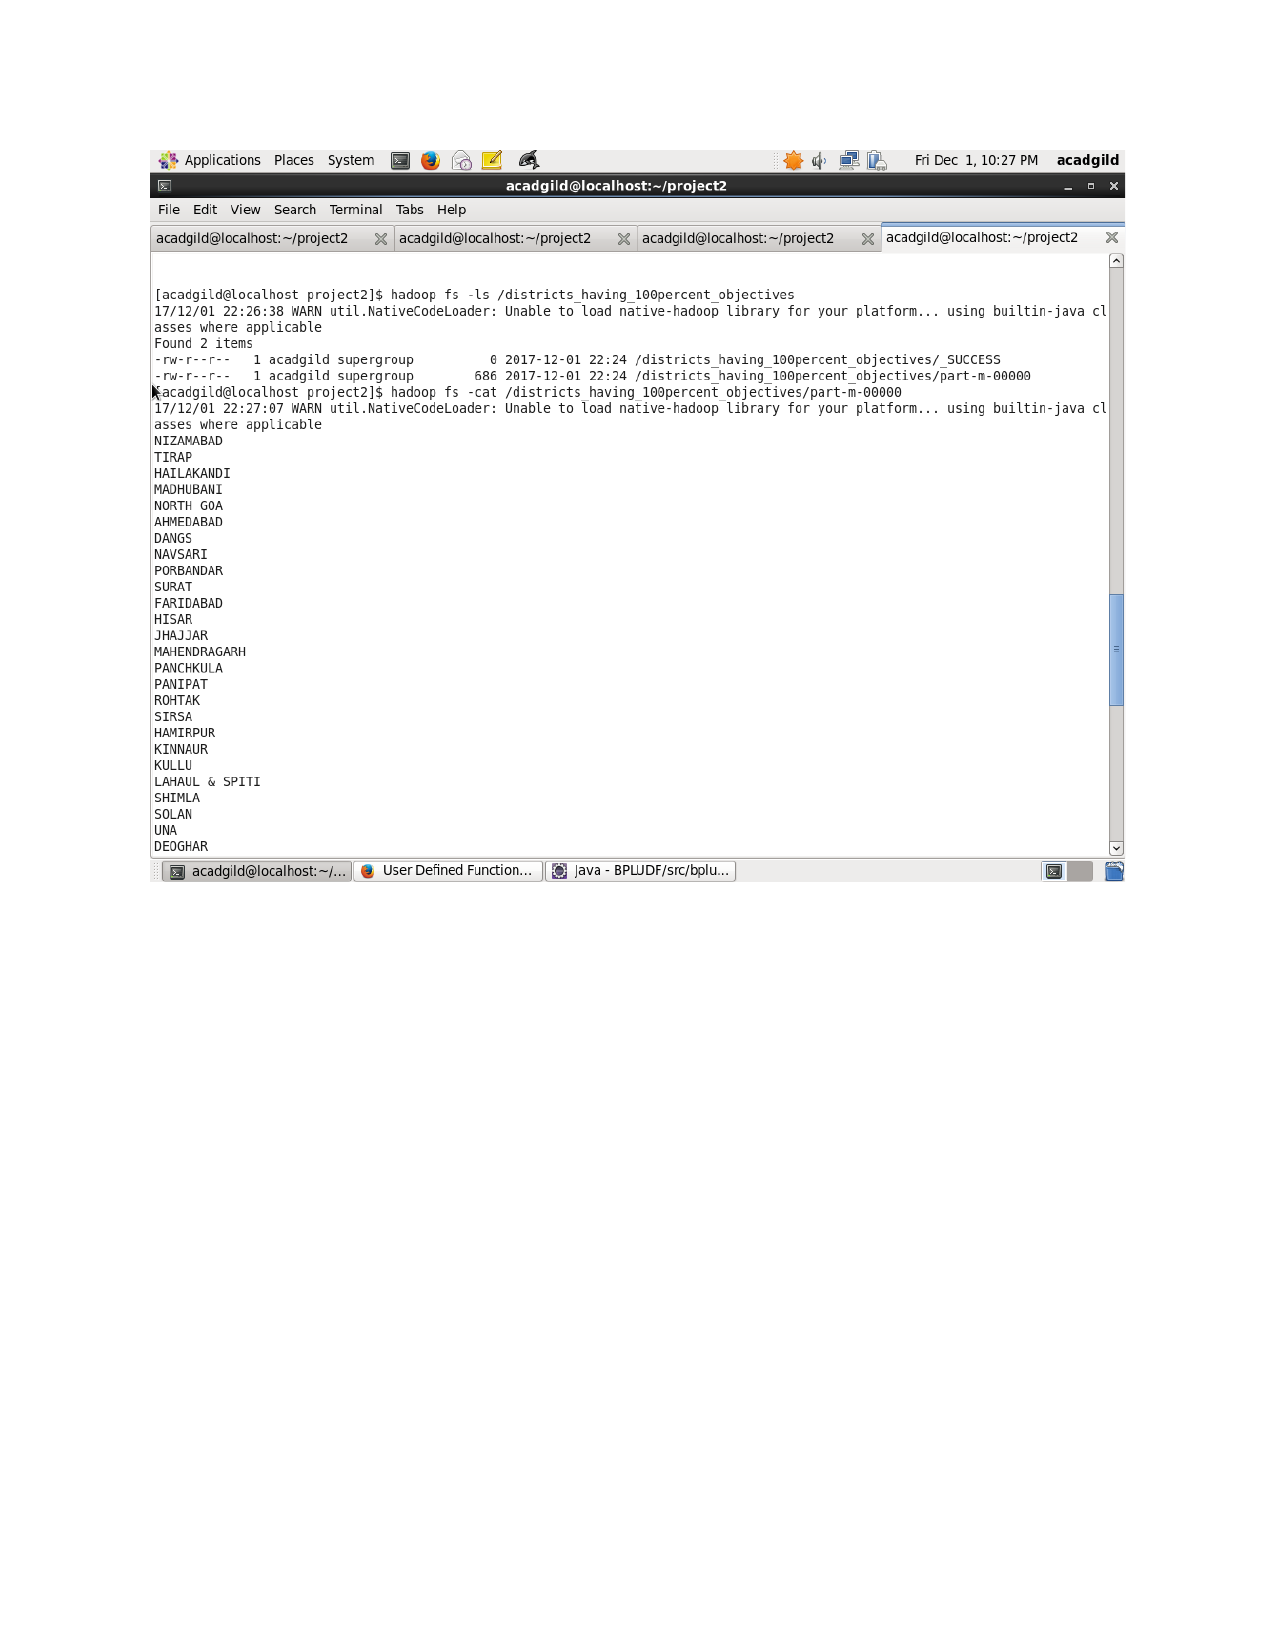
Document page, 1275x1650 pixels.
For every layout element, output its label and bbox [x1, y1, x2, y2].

picture [150, 150, 1125, 882]
